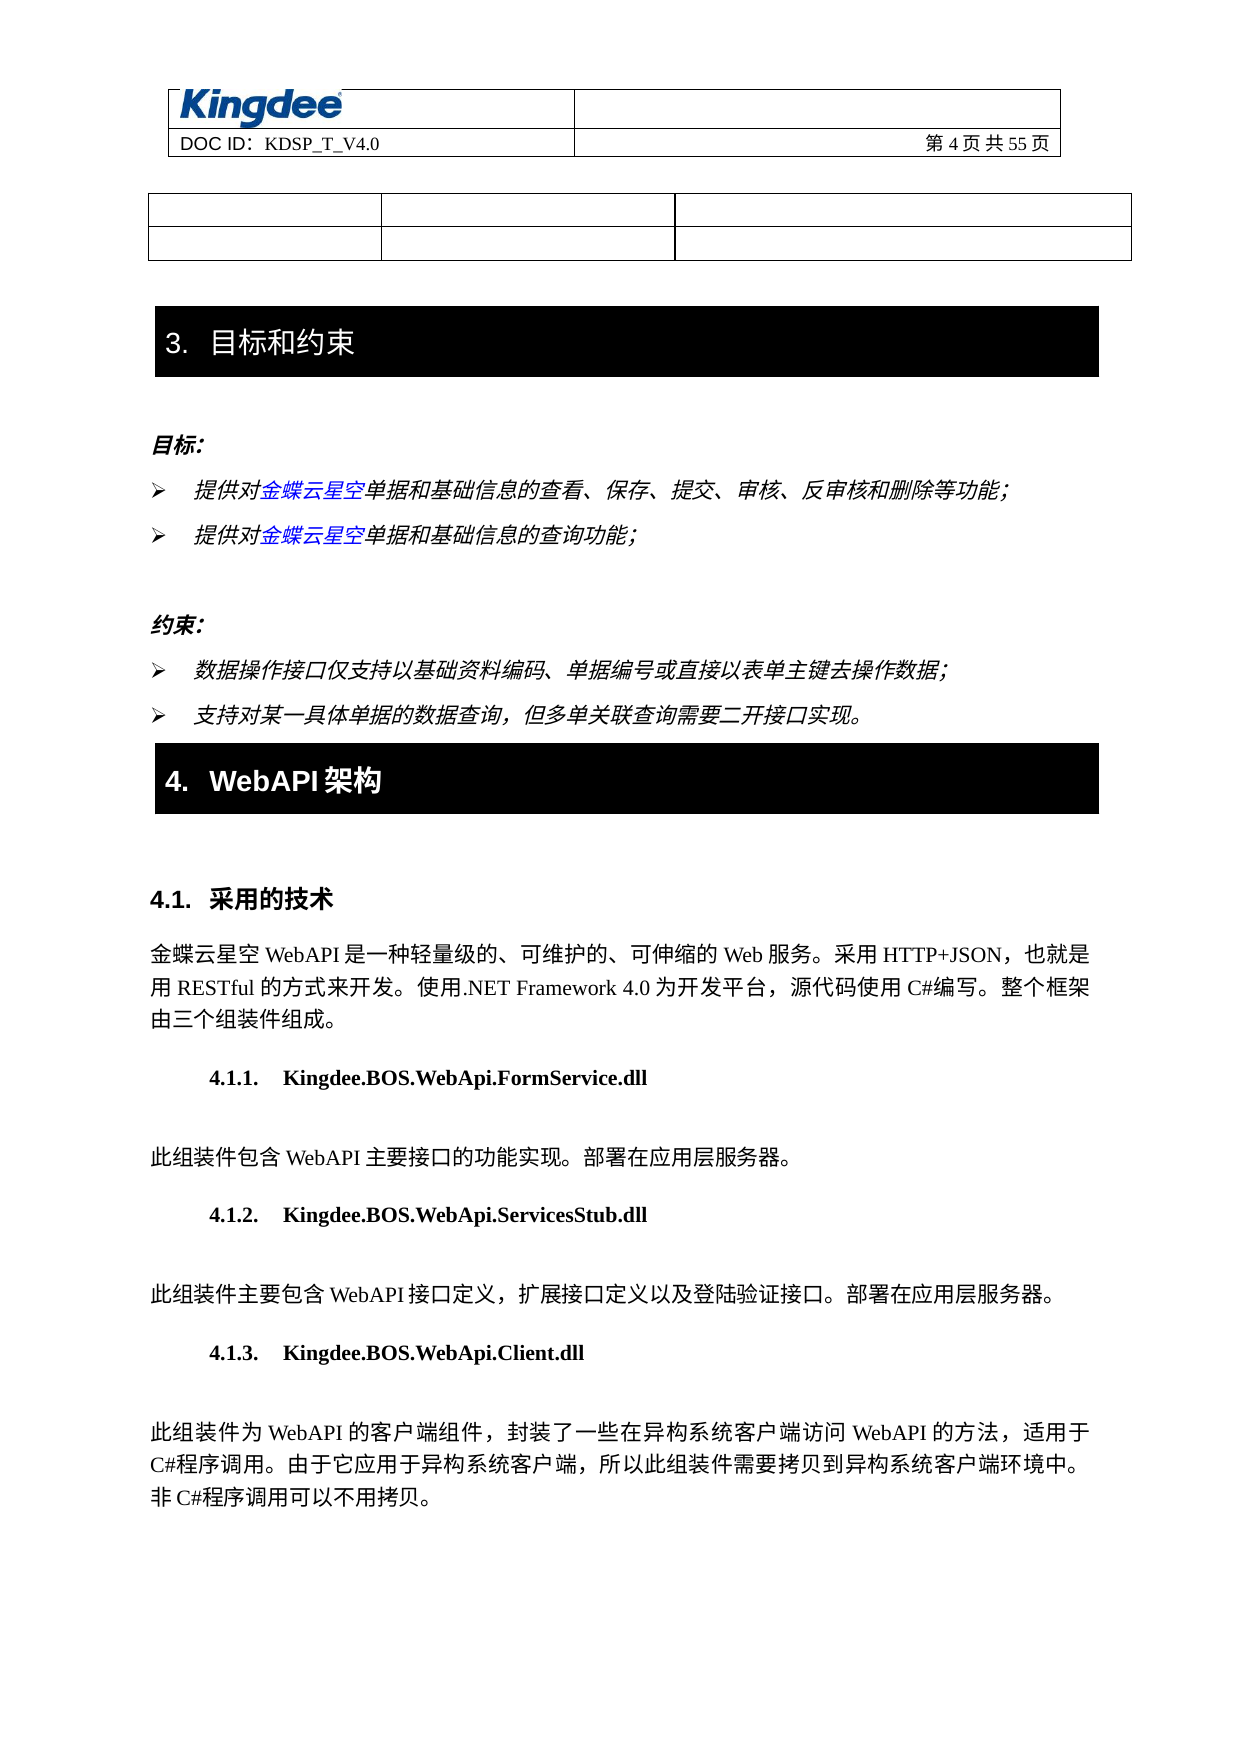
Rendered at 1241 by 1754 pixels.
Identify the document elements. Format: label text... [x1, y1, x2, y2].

subtitle Kingdee.BOS.WebApi.FormService.dll [209, 1061, 1090, 1094]
subtitle 采用的技术 [150, 866, 1090, 931]
text 此组装件包含WebAPI主要接口的功能实现。部署在应用层服务器。 [150, 1139, 1090, 1172]
subtitle Kingdee.BOS.WebApi.Client.dll [209, 1336, 1090, 1369]
table_cell [676, 227, 1131, 259]
subtitle WebAPI架构 [156, 744, 1098, 813]
table_cell [382, 194, 674, 226]
table_cell [382, 227, 674, 259]
text 目标： [150, 428, 1090, 461]
text 此组装件为WebAPI的客户端组件，封装了一些在异构系统客户端访问WebAPI的方法，适用于C#程序调用。由于它应用于异构系统客户端，所以此组装件需要拷贝到异构系统客户端环境中。非C#程序调用可以不用拷贝。 [150, 1414, 1090, 1512]
text 此组装件主要包含WebAPI接口定义，扩展接口定义以及登陆验证接口。部署在应用层服务器。 [150, 1277, 1090, 1309]
list 提供对金蝶云星空单据和基础信息的查看、保存、提交、审核、反审核和删除等功能； [150, 473, 1090, 506]
table_cell [149, 194, 381, 226]
list 数据操作接口仅支持以基础资料编码、单据编号或直接以表单主键去操作数据； [150, 653, 1090, 686]
text 约束： [150, 608, 1090, 641]
table_cell [676, 194, 1131, 226]
subtitle 目标和约束 [156, 307, 1098, 376]
text 金蝶云星空 WebAPI是一种轻量级的、可维护的、可伸缩的 Web 服务。采用HTTP+JSON，也就是用RESTful的方式来开发。使用.NET Framework 4.0为开发平台，源代码使用C#编写。整个框架由三个组装件组成。 [150, 937, 1090, 1034]
list 提供对金蝶云星空单据和基础信息的查询功能； [150, 518, 1090, 551]
picture [180, 89, 342, 128]
table_cell [149, 227, 381, 259]
list 支持对某一具体单据的数据查询，但多单关联查询需要二开接口实现。 [150, 698, 1090, 731]
subtitle Kingdee.BOS.WebApi.ServicesStub.dll [209, 1199, 1090, 1231]
